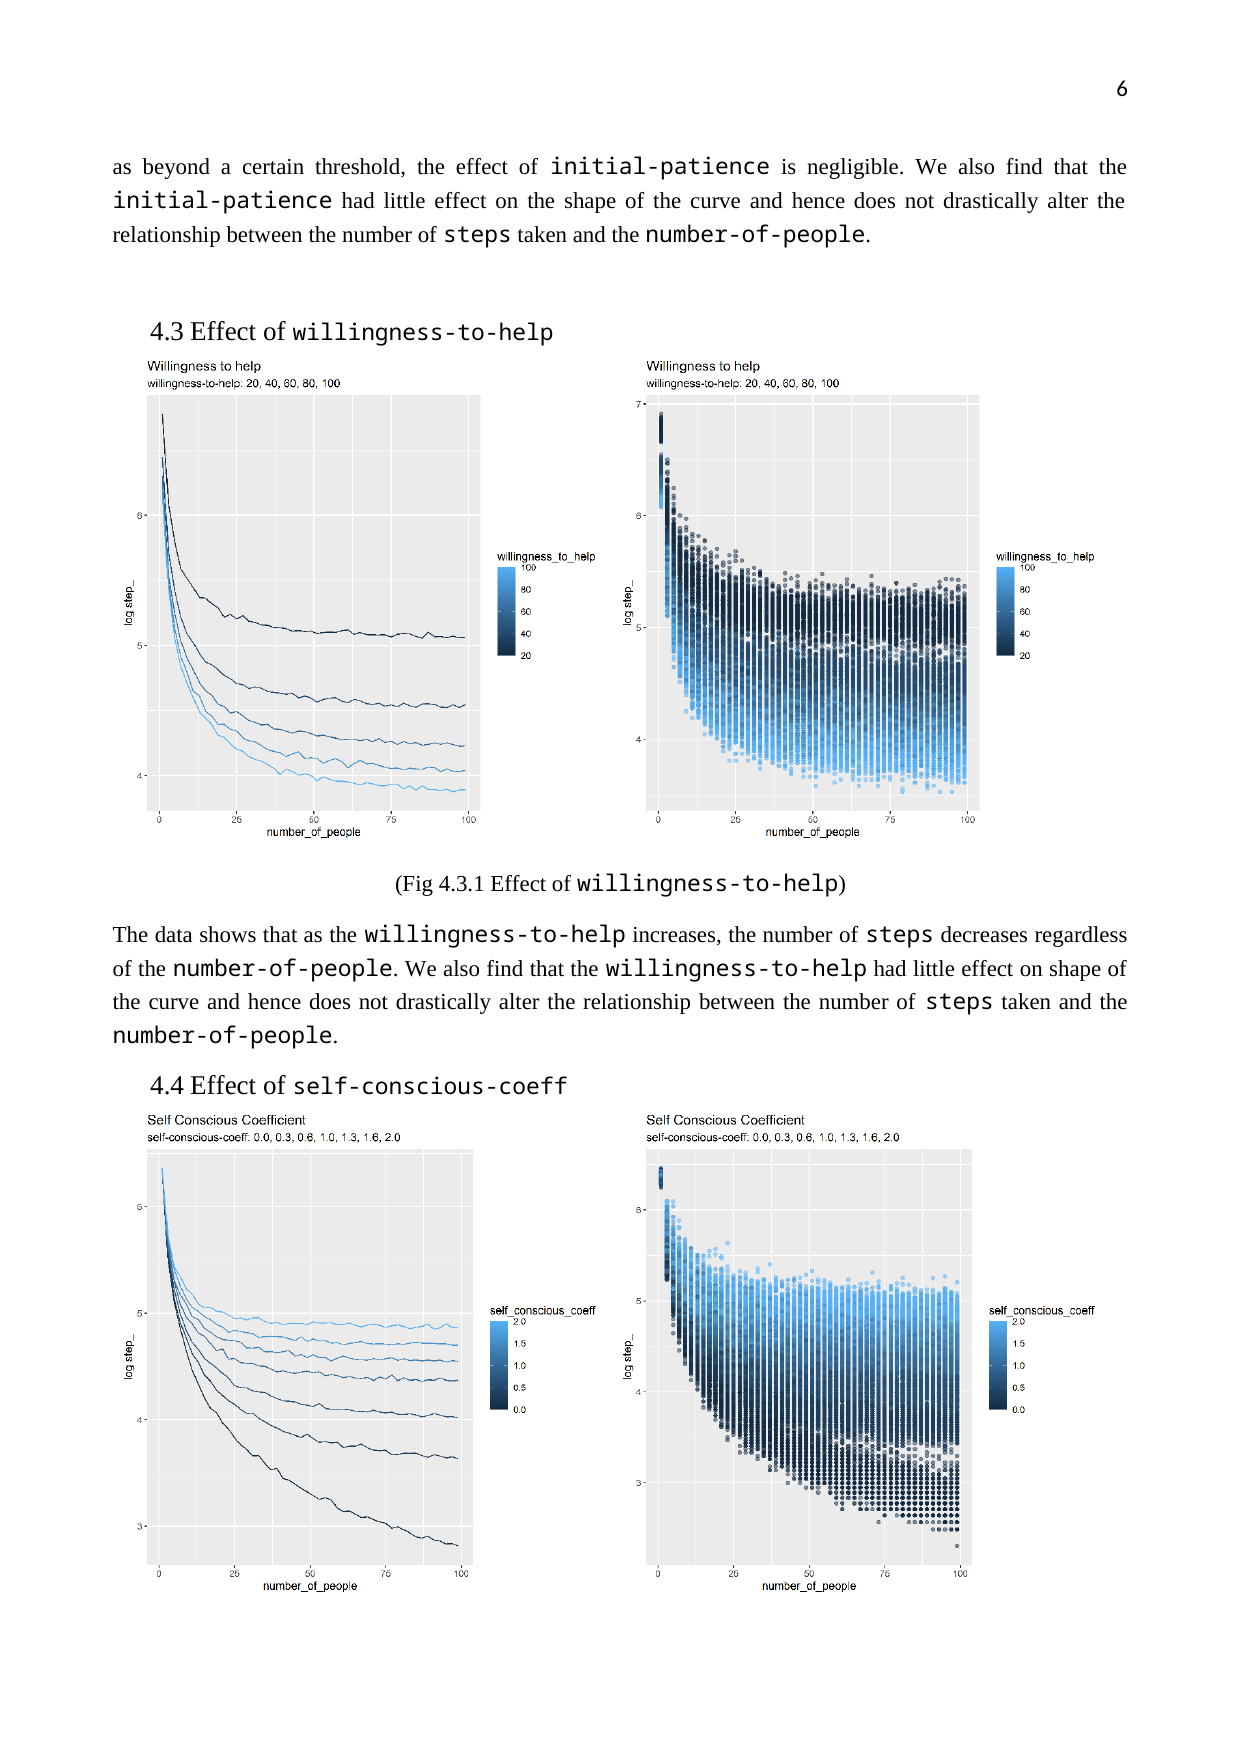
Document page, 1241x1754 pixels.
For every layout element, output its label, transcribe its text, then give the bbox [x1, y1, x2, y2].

picture [112, 1103, 1111, 1603]
subtitle Effect of willingness-to-help [150, 315, 1128, 347]
text (Fig 4.3.1 Effect of willingness-to-help) [112, 867, 1128, 898]
text The data shows that as the willingness-to-help increases, the number of steps decreases regardless of the number-of-people. We also find that the willingness-to-help had little effect on shape of the curve and hence does not drastically alter the relationship between the number of steps taken and the number-of-people. [112, 918, 1128, 1050]
picture [112, 349, 1111, 849]
subtitle Effect of self-conscious-coeff [150, 1069, 1128, 1101]
